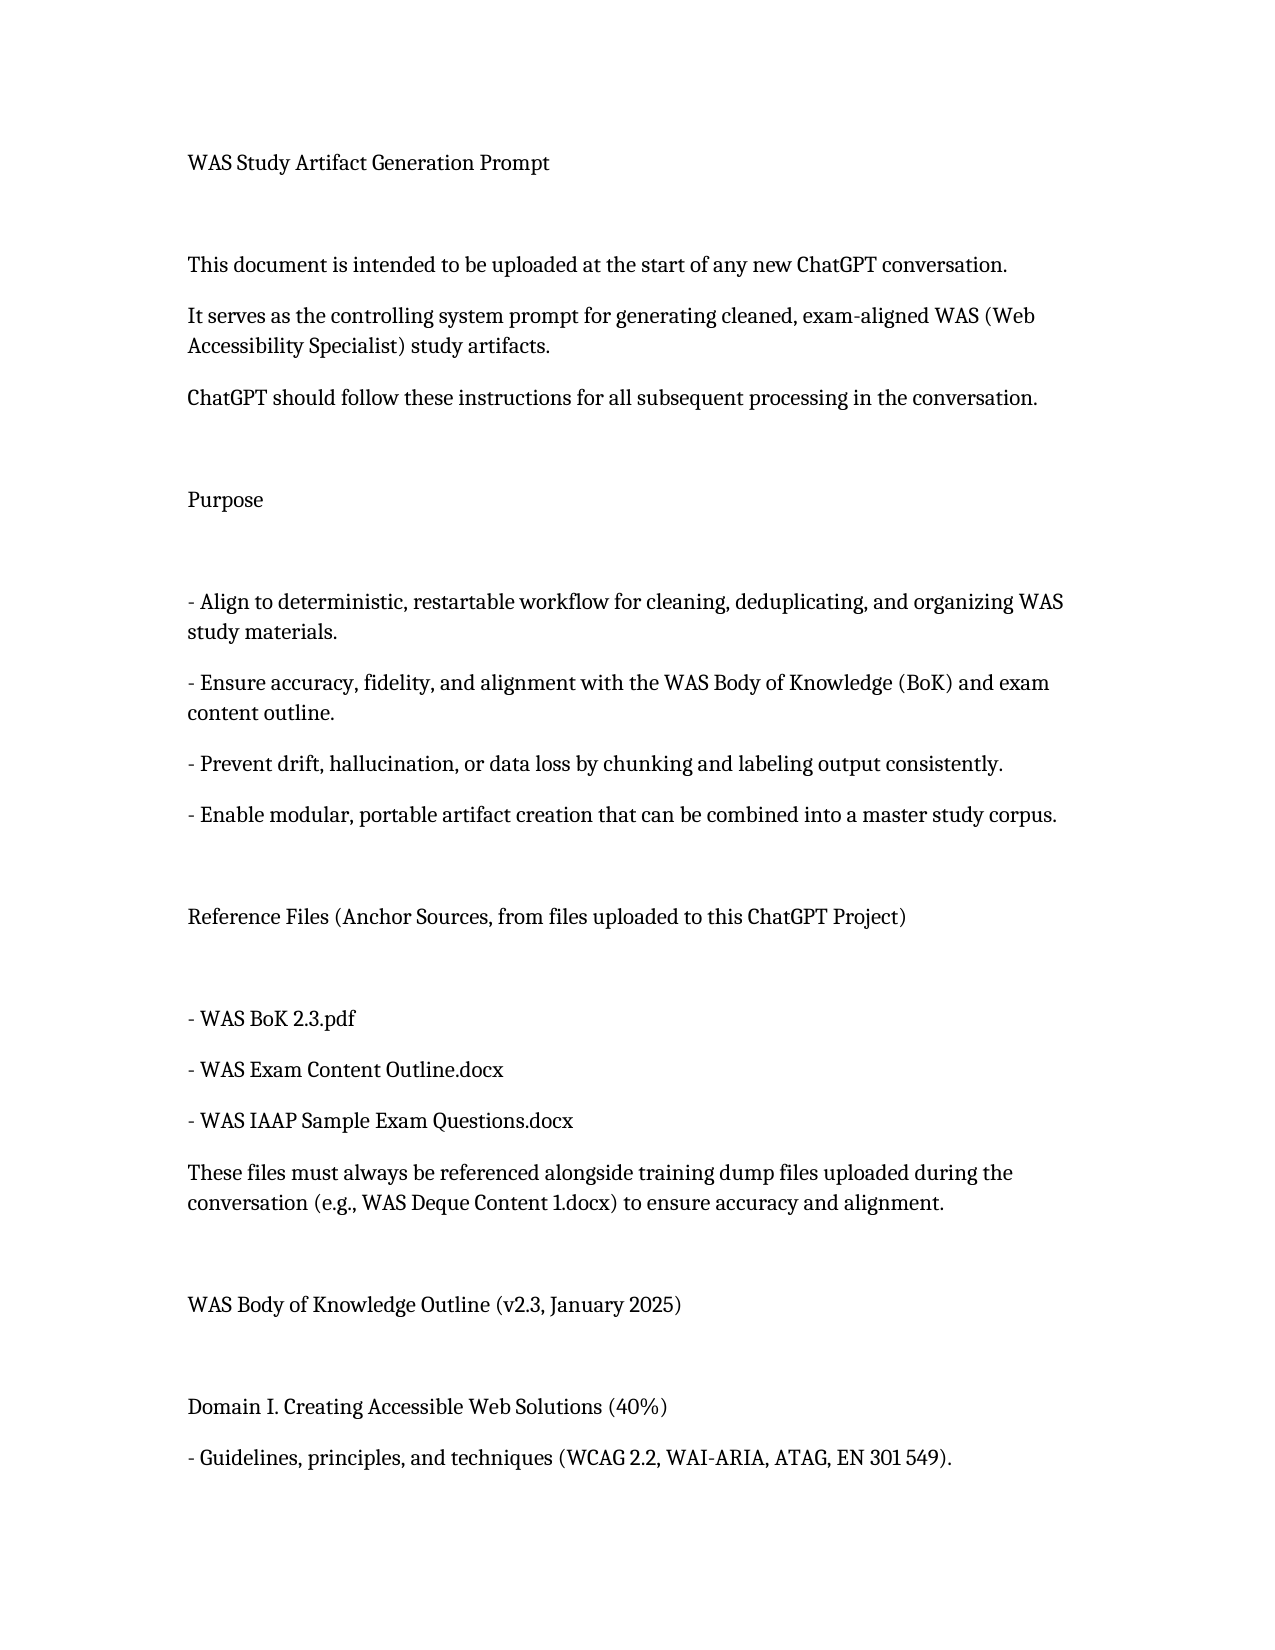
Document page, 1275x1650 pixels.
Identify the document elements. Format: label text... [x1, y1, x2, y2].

text These files must always be referenced alongside training dump files uploaded during the conversation (e.g., WAS Deque Content 1.docx) to ensure accuracy and alignment. [187, 1159, 1087, 1216]
text It serves as the controlling system prompt for generating cleaned, exam-aligned WAS (Web Accessibility Specialist) study artifacts. [187, 303, 1087, 360]
text - Guidelines, principles, and techniques (WCAG 2.2, WAI-ARIA, ATAG, EN 301 549). [187, 1445, 1087, 1471]
text Domain I. Creating Accessible Web Solutions (40%) [187, 1394, 1087, 1420]
text - Enable modular, portable artifact creation that can be combined into a master study corpus. [187, 802, 1087, 828]
text - Prevent drift, hallucination, or data loss by chunking and labeling output consistently. [187, 751, 1087, 777]
text - WAS BoK 2.3.pdf [187, 1006, 1087, 1033]
text Reference Files (Anchor Sources, from files uploaded to this ChatGPT Project) [187, 904, 1087, 931]
text WAS Body of Knowledge Outline (v2.3, January 2025) [187, 1292, 1087, 1318]
text Purpose [187, 486, 1087, 513]
text This document is intended to be uploaded at the start of any new ChatGPT conversation. [187, 252, 1087, 278]
text WAS Study Artifact Generation Prompt [187, 150, 1087, 176]
text ChatGPT should follow these instructions for all subsequent processing in the conversation. [187, 384, 1087, 411]
text - WAS IAAP Sample Exam Questions.docx [187, 1108, 1087, 1135]
text - Align to deterministic, restartable workflow for cleaning, deduplicating, and organizing WAS study materials. [187, 588, 1087, 645]
text - Ensure accuracy, fidelity, and alignment with the WAS Body of Knowledge (BoK) and exam content outline. [187, 670, 1087, 726]
text - WAS Exam Content Outline.docx [187, 1057, 1087, 1084]
